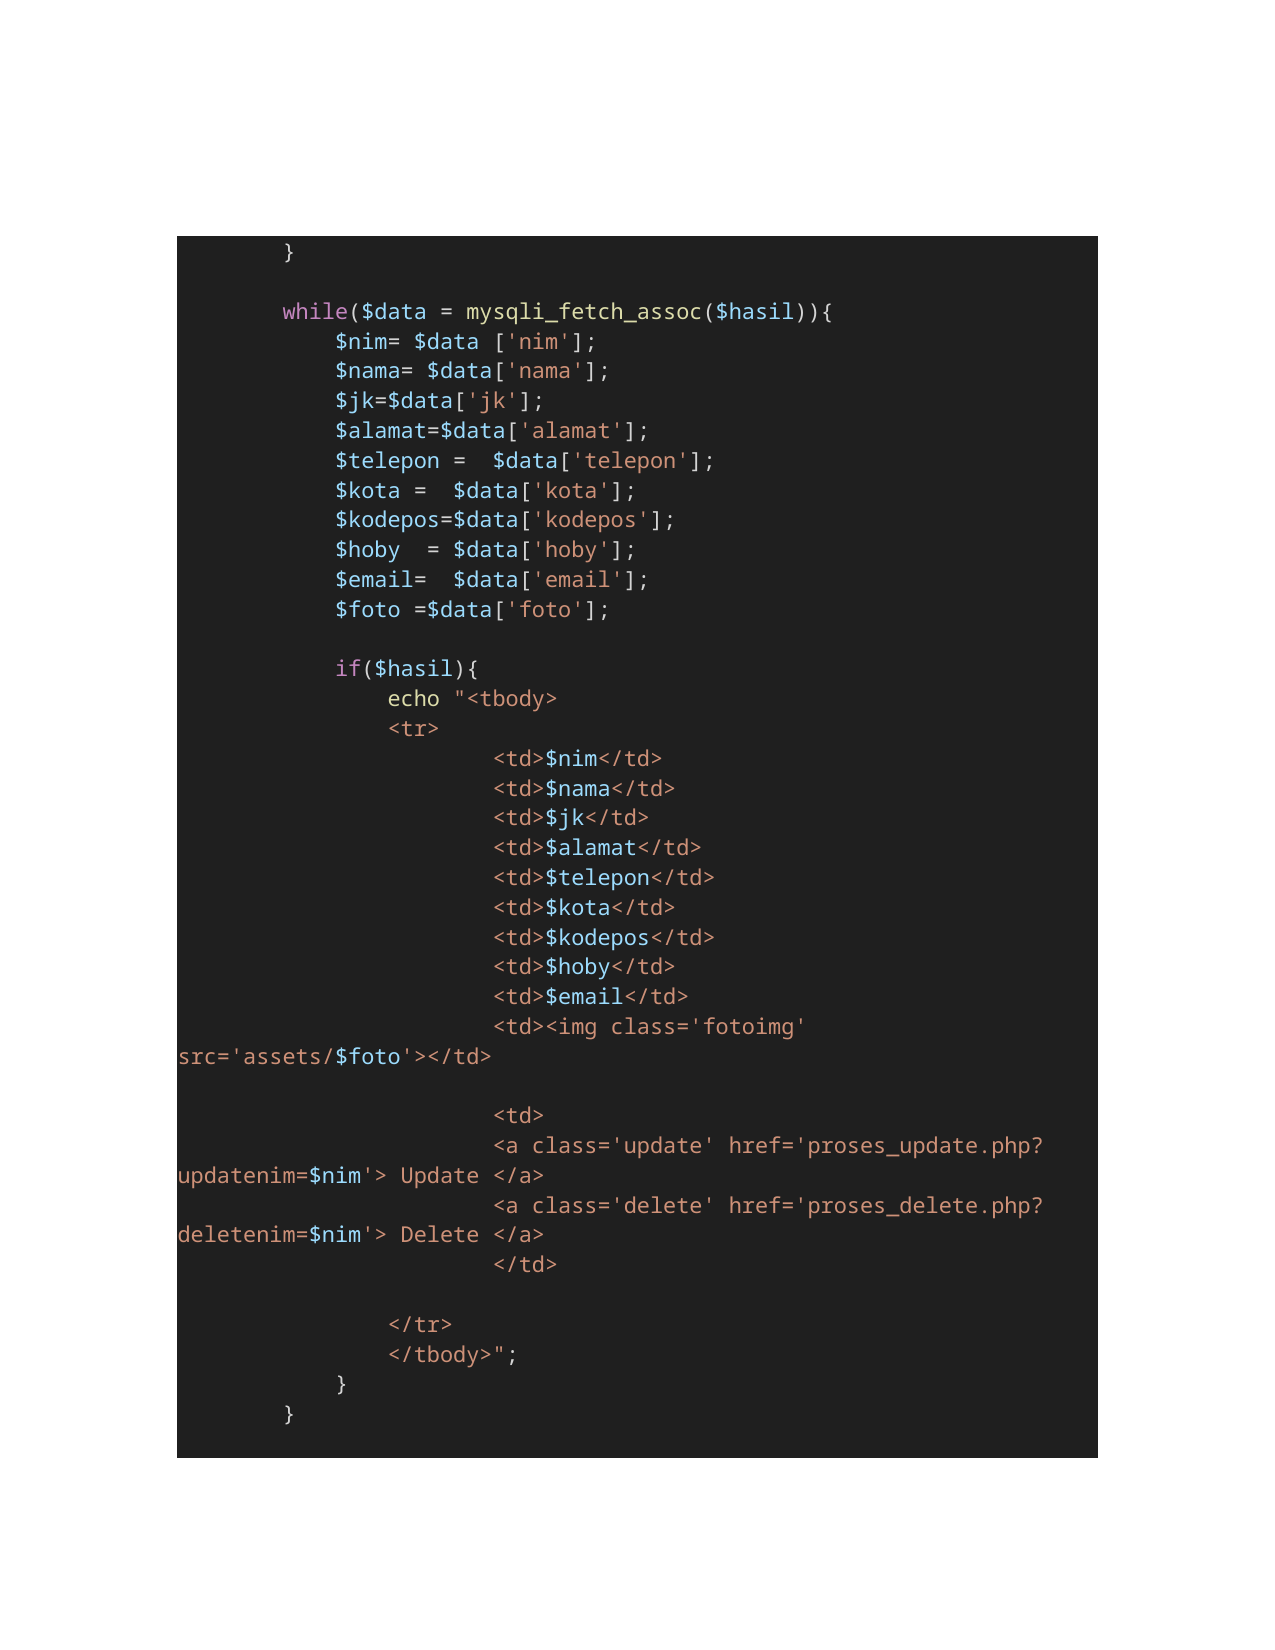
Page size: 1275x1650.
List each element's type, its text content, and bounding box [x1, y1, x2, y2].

text $nama= $data['nama']; [177, 355, 1098, 385]
text <td>$nama</td> [177, 772, 1098, 802]
text $telepon = $data['telepon']; [177, 445, 1098, 474]
text if($hasil){ [177, 653, 1098, 683]
text <td><img class='fotoimg' src='assets/$foto'></td> [177, 1011, 1098, 1070]
text $alamat=$data['alamat']; [177, 415, 1098, 445]
text <td>$hoby</td> [177, 951, 1098, 981]
text <td> [177, 1100, 1098, 1130]
text while($data = mysqli_fetch_assoc($hasil)){ [177, 296, 1098, 326]
text $email= $data['email']; [177, 564, 1098, 594]
text </tbody>"; [177, 1338, 1098, 1368]
text $kota = $data['kota']; [177, 474, 1098, 504]
text echo "<tbody> [177, 683, 1098, 713]
text $foto =$data['foto']; [177, 594, 1098, 623]
text $jk=$data['jk']; [177, 385, 1098, 415]
text <td>$kota</td> [177, 892, 1098, 921]
text $kodepos=$data['kodepos']; [177, 504, 1098, 534]
text } [177, 1398, 1098, 1428]
text <tr> [177, 713, 1098, 743]
text <td>$telepon</td> [177, 862, 1098, 892]
text <td>$nim</td> [177, 743, 1098, 772]
text <td>$kodepos</td> [177, 921, 1098, 951]
text </td> [177, 1249, 1098, 1279]
text <a class='update' href='proses_update.php?updatenim=$nim'> Update </a> [177, 1130, 1098, 1189]
text $hoby = $data['hoby']; [177, 534, 1098, 564]
text <td>$email</td> [177, 981, 1098, 1011]
text </tr> [177, 1309, 1098, 1338]
text <a class='delete' href='proses_delete.php?deletenim=$nim'> Delete </a> [177, 1189, 1098, 1249]
text <td>$alamat</td> [177, 832, 1098, 862]
text } [177, 1368, 1098, 1398]
text $nim= $data ['nim']; [177, 326, 1098, 355]
text <td>$jk</td> [177, 802, 1098, 832]
text } [177, 236, 1098, 266]
